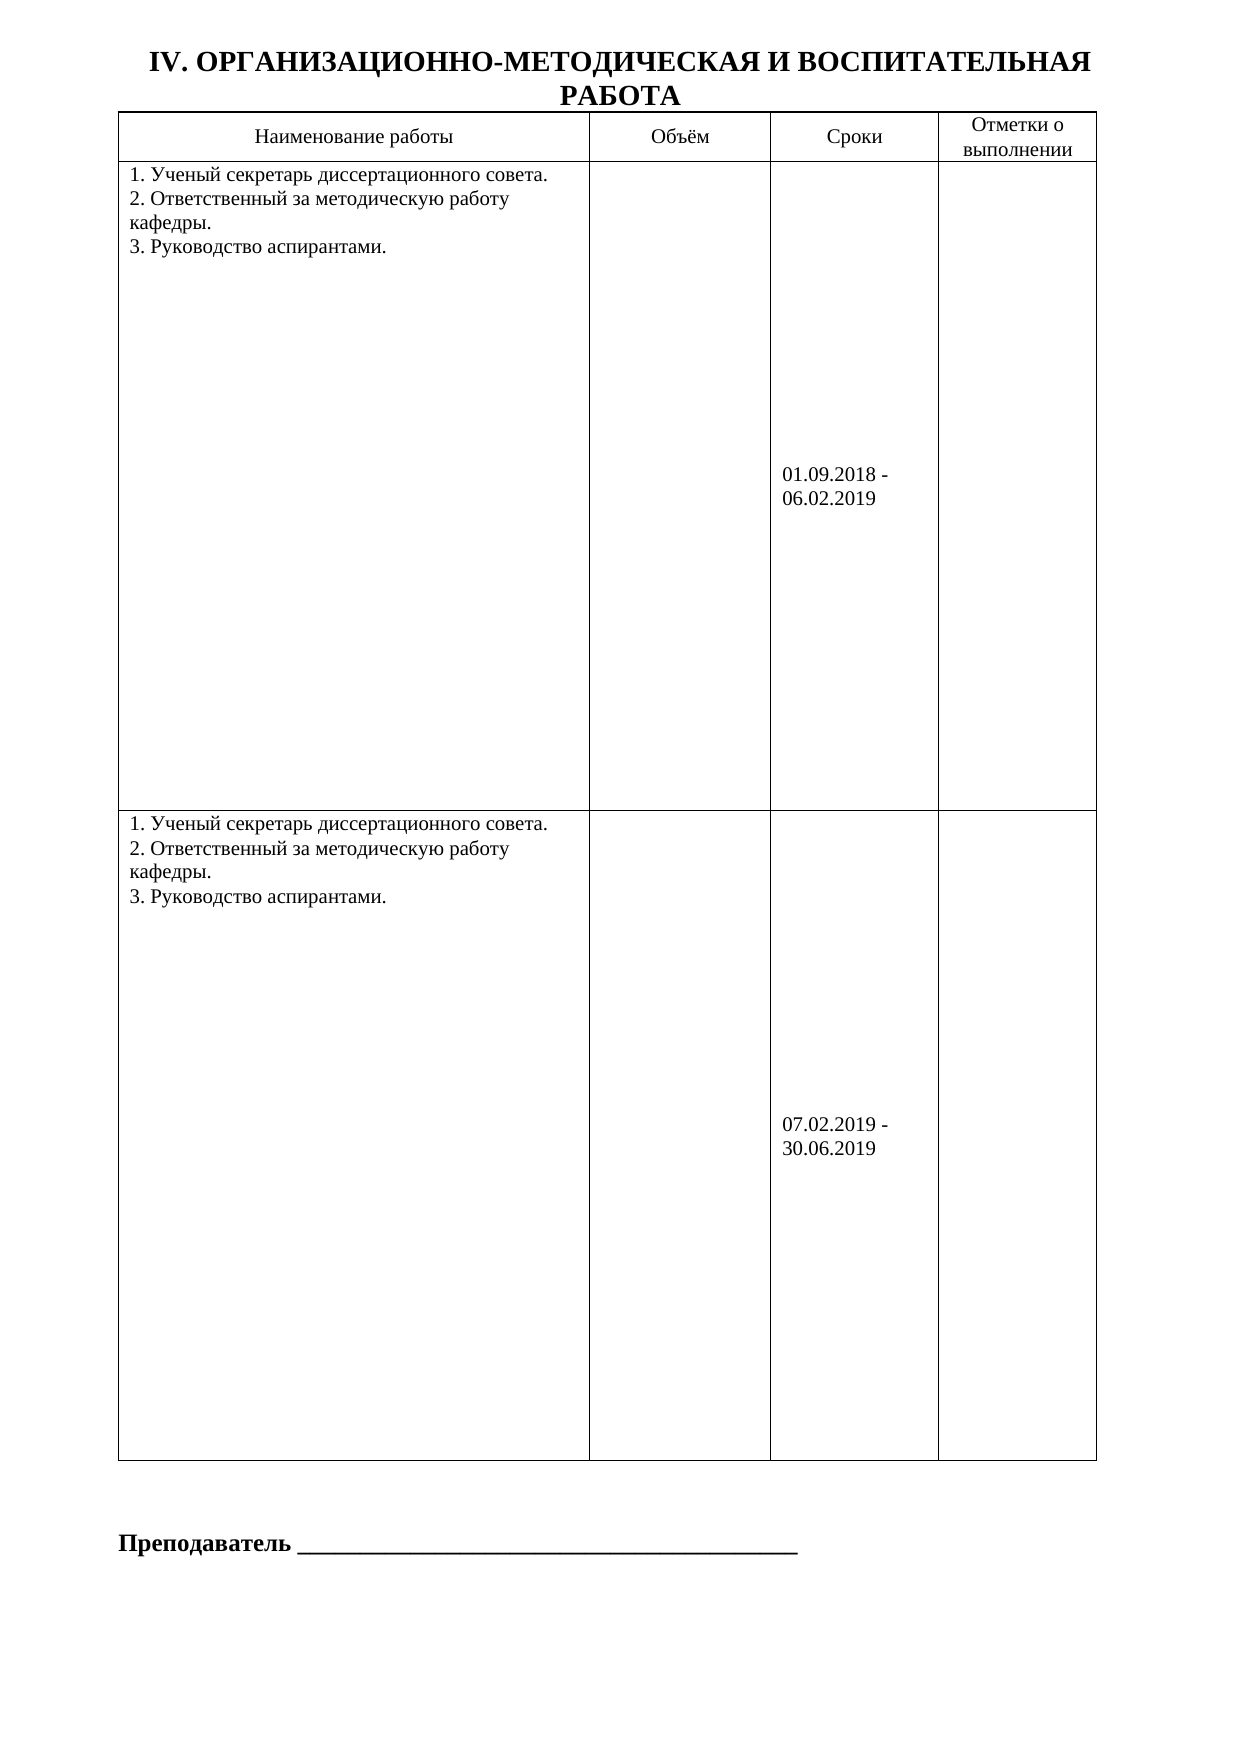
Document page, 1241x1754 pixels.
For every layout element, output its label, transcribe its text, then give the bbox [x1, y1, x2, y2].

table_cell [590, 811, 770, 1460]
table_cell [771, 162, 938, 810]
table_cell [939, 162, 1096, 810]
text iv. Организационно-методическая и воспитательная работа [118, 44, 1122, 111]
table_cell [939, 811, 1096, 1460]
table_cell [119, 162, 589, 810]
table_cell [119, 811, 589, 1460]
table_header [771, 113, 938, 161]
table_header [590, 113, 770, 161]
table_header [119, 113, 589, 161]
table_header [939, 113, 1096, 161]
text Преподаватель ________________________________________ [118, 1528, 1122, 1557]
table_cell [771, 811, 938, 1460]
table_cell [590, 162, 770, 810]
